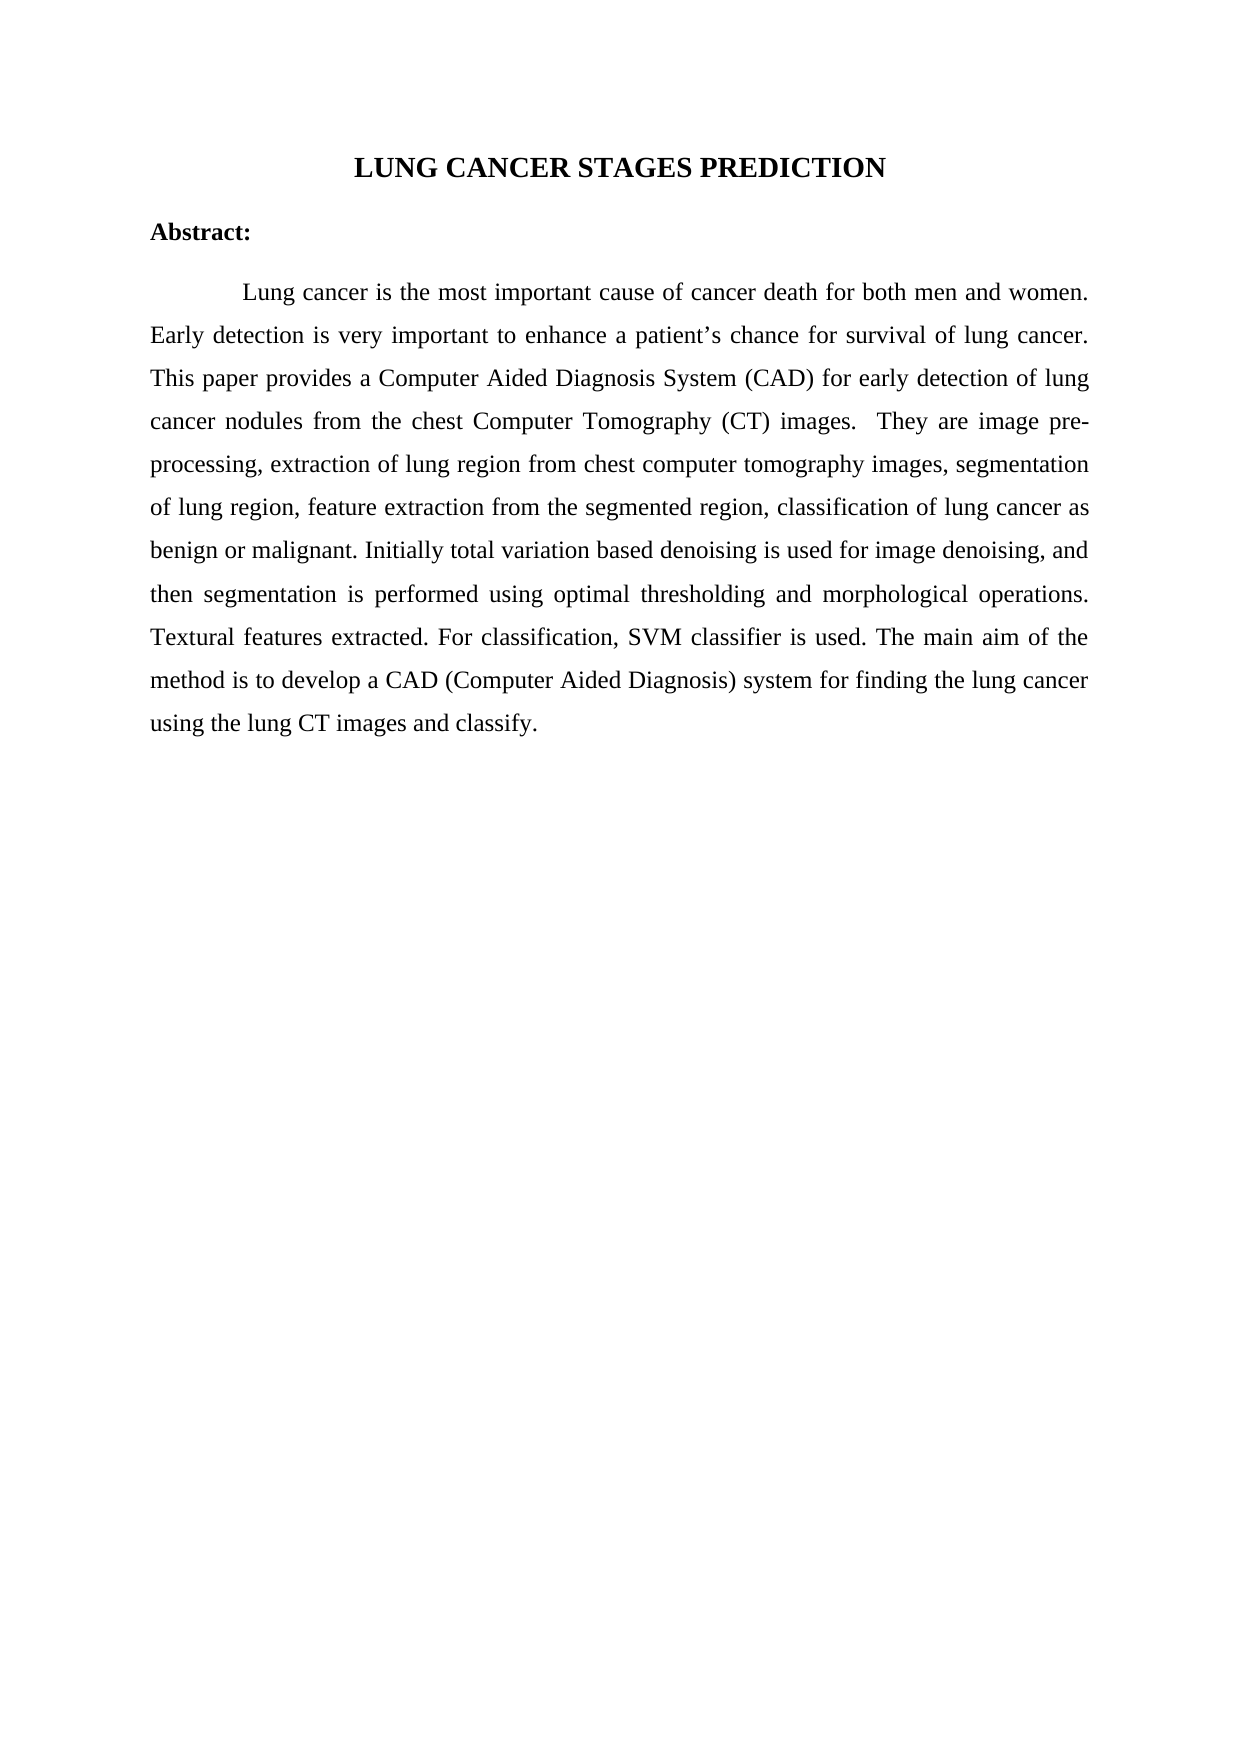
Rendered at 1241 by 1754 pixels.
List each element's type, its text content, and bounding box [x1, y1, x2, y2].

text Abstract: [150, 217, 1090, 246]
text Lung cancer is the most important cause of cancer death for both men and women. Early detection is very important to enhance a patient’s chance for survival of lung cancer. This paper provides a Computer Aided Diagnosis System (CAD) for early detection of lung cancer nodules from the chest Computer Tomography (CT) images. They are image pre-processing, extraction of lung region from chest computer tomography images, segmentation of lung region, feature extraction from the segmented region, classification of lung cancer as benign or malignant. Initially total variation based denoising is used for image denoising, and then segmentation is performed using optimal thresholding and morphological operations. Textural features extracted. For classification, SVM classifier is used. The main aim of the method is to develop a CAD (Computer Aided Diagnosis) system for finding the lung cancer using the lung CT images and classify. [150, 277, 1090, 737]
text LUNG CANCER STAGES PREDICTION [150, 150, 1090, 183]
